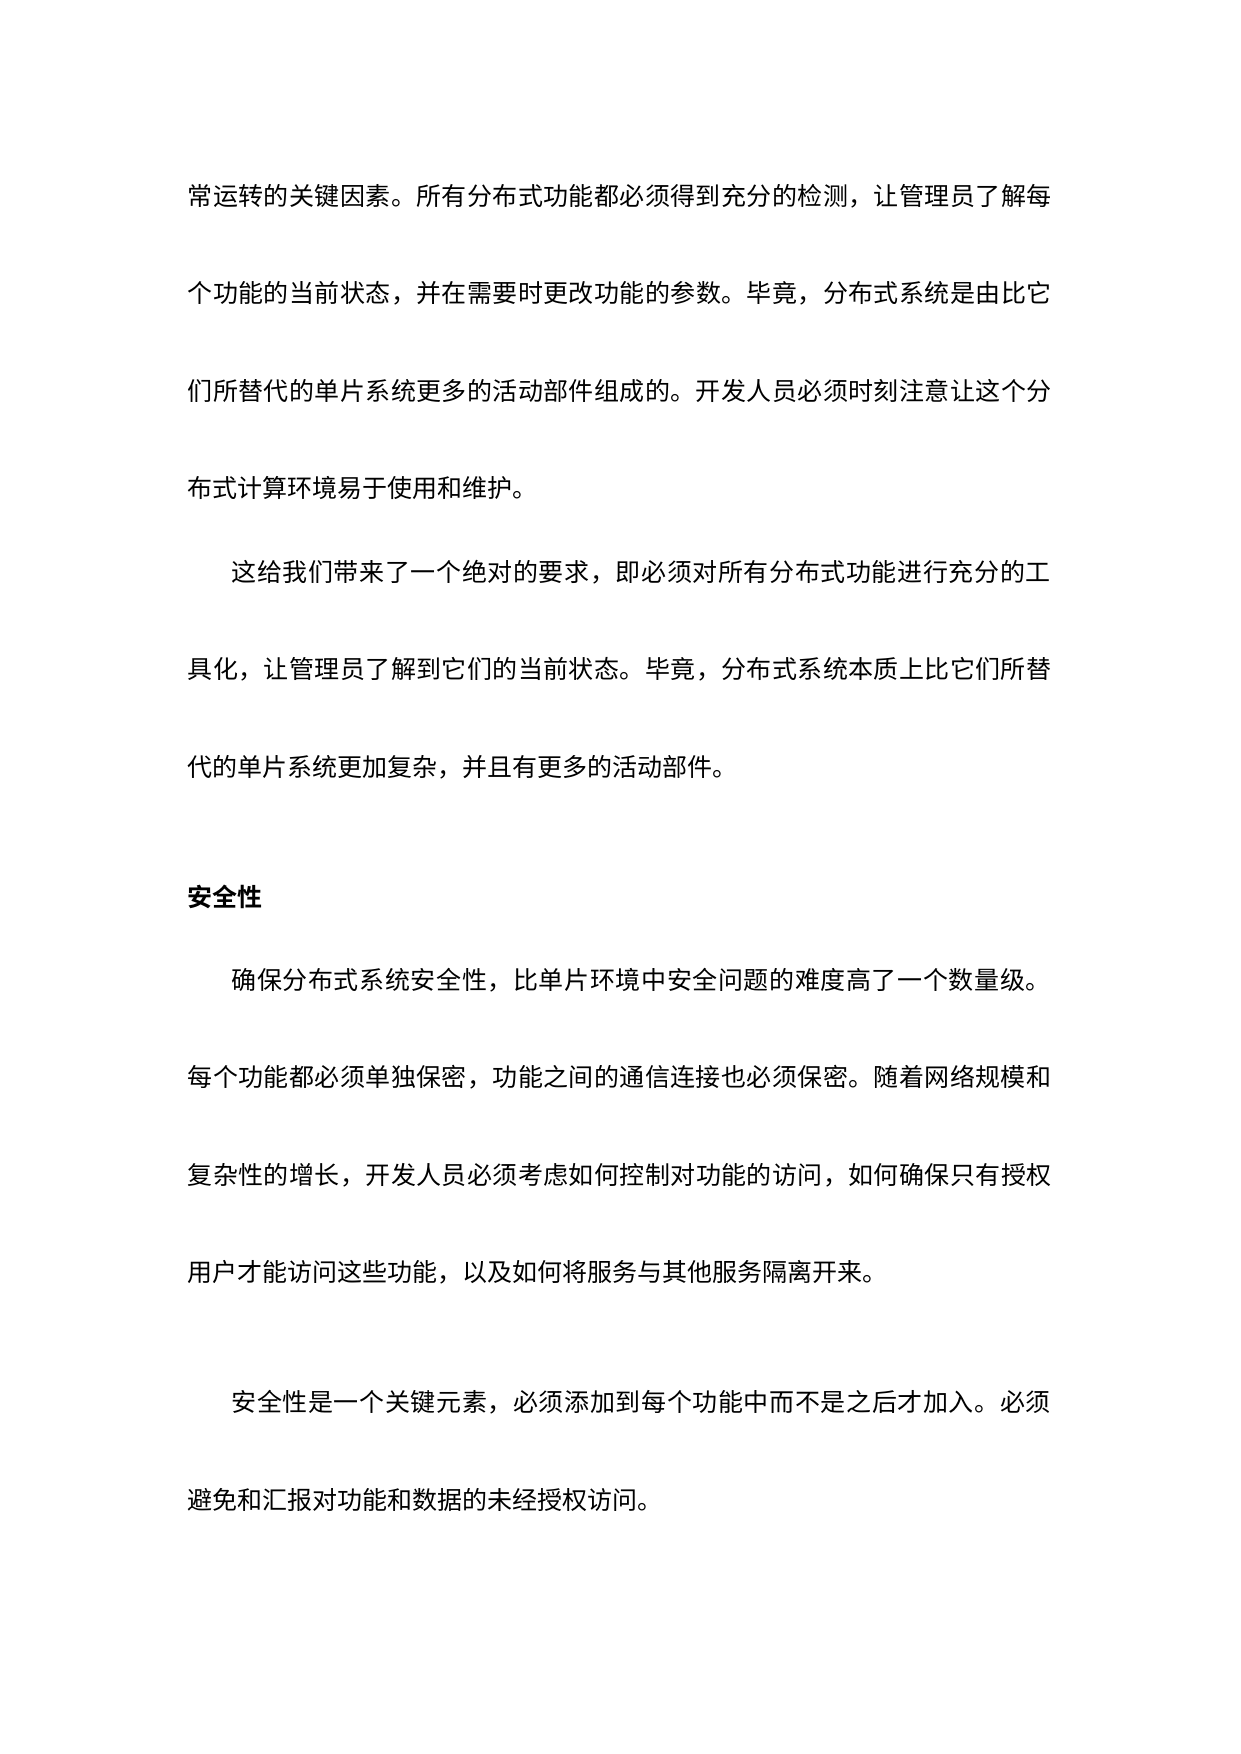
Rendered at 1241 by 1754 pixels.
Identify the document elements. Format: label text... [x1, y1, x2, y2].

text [187, 162, 1053, 519]
text 这给我们带来了一个绝对的要求，即必须对所有分布式功能进行充分的工具化，让管理员了解到它们的当前状态。毕竟，分布式系统本质上比它们所替代的单片系统更加复杂，并且有更多的活动部件。 [187, 538, 1053, 798]
subtitle 安全性 [187, 863, 1053, 928]
text 安全性是一个关键元素，必须添加到每个功能中而不是之后才加入。必须避免和汇报对功能和数据的未经授权访问。 [187, 1368, 1053, 1531]
text 确保分布式系统安全性，比单片环境中安全问题的难度高了一个数量级。每个功能都必须单独保密，功能之间的通信连接也必须保密。随着网络规模和复杂性的增长，开发人员必须考虑如何控制对功能的访问，如何确保只有授权用户才能访问这些功能，以及如何将服务与其他服务隔离开来。 [187, 946, 1053, 1303]
